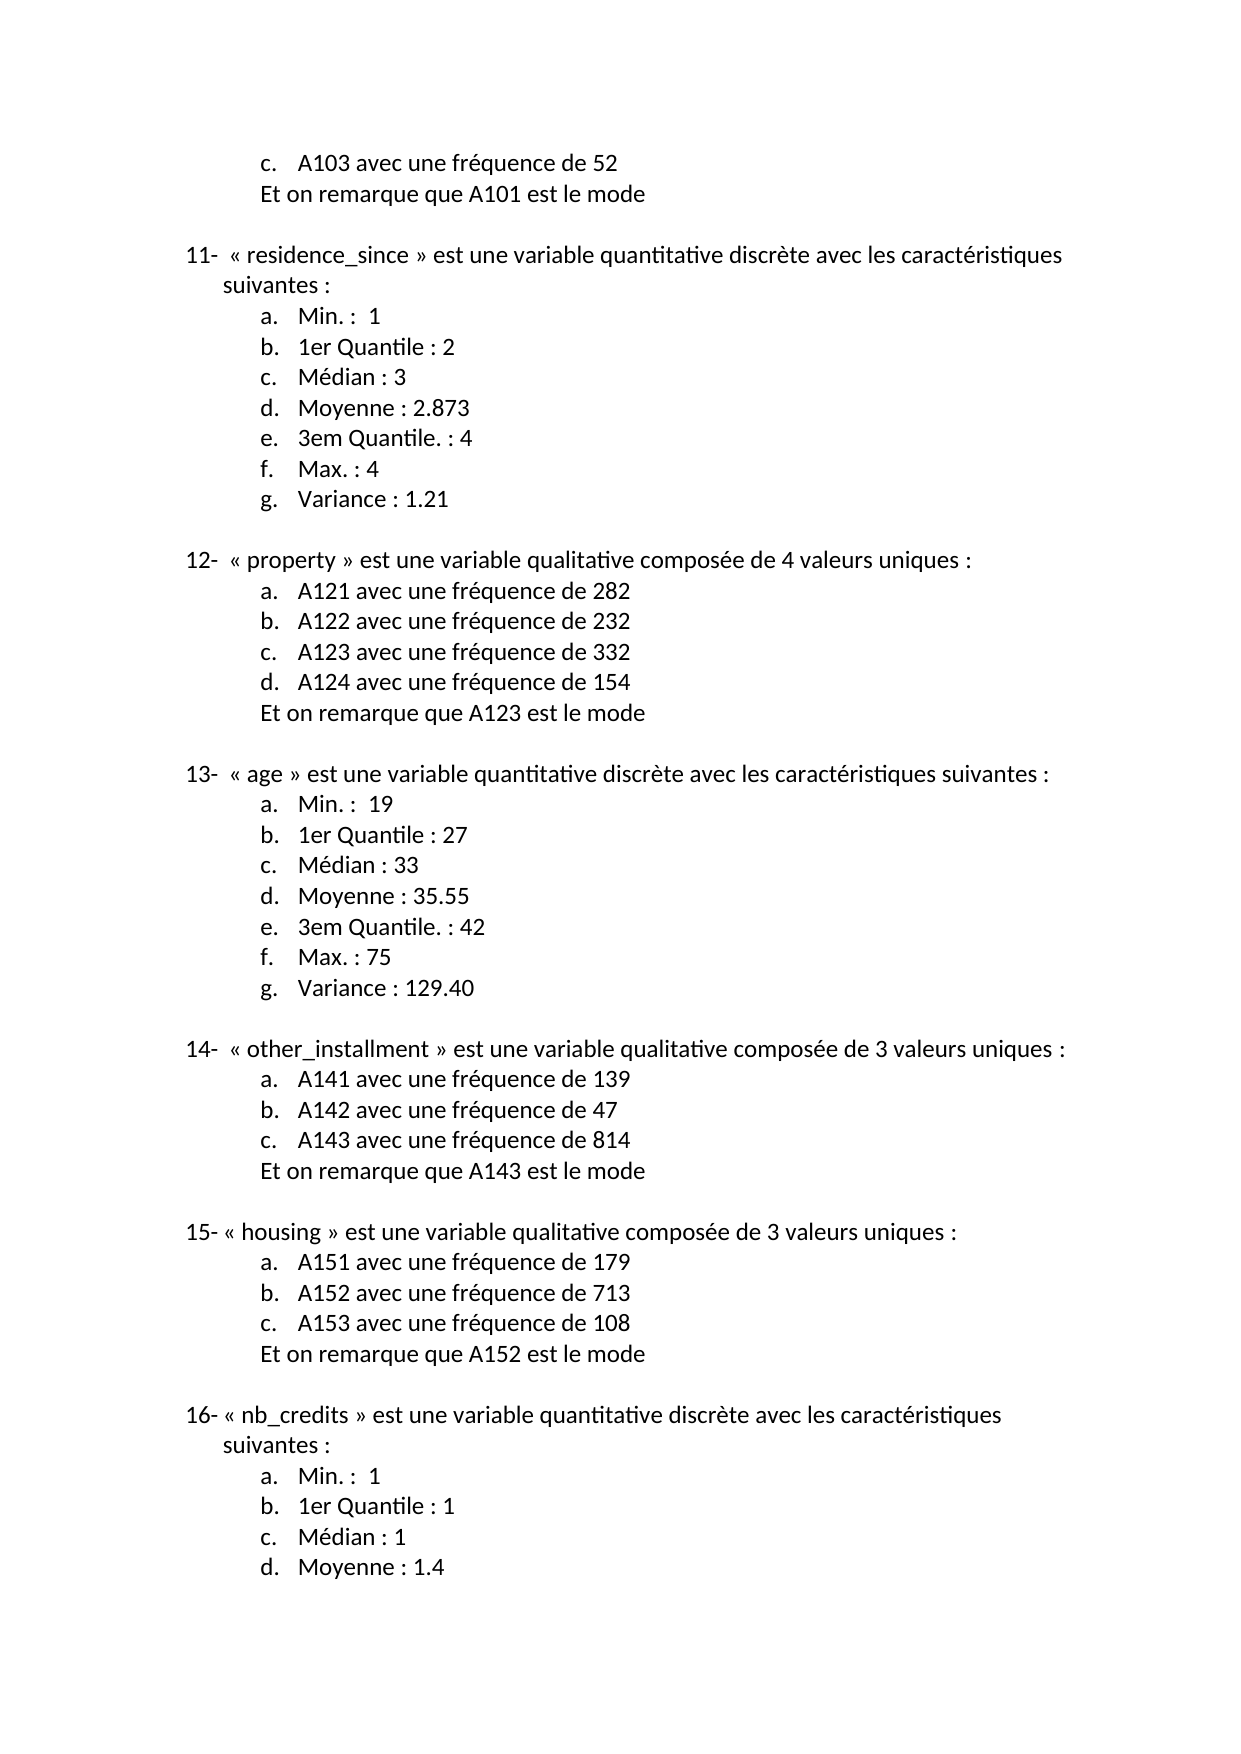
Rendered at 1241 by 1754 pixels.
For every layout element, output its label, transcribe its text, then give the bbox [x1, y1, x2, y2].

list A143 avec une fréquence de 814 [260, 1124, 1093, 1155]
list 3em Quantile. : 42 [260, 911, 1093, 941]
list A121 avec une fréquence de 282 [260, 575, 1093, 605]
list A122 avec une fréquence de 232 [260, 605, 1093, 636]
list Max. : 75 [260, 941, 1093, 972]
list A153 avec une fréquence de 108 [260, 1307, 1093, 1338]
list 1er Quantile : 1 [260, 1491, 1093, 1521]
text Et on remarque que A123 est le mode [260, 697, 1093, 727]
list Médian : 3 [260, 361, 1093, 392]
list « residence_since » est une variable quantitative discrète avec les caractéristiques suivantes : [185, 239, 1093, 300]
list 3em Quantile. : 4 [260, 422, 1093, 453]
list A141 avec une fréquence de 139 [260, 1063, 1093, 1094]
list Moyenne : 35.55 [260, 880, 1093, 911]
list Médian : 1 [260, 1521, 1093, 1552]
list « other_installment » est une variable qualitative composée de 3 valeurs uniques : [185, 1033, 1093, 1063]
list Max. : 4 [260, 453, 1093, 483]
text Et on remarque que A101 est le mode [260, 178, 1093, 209]
list A124 avec une fréquence de 154 [260, 666, 1093, 697]
list Min. : 1 [260, 300, 1093, 331]
list A142 avec une fréquence de 47 [260, 1094, 1093, 1124]
list Moyenne : 2.873 [260, 392, 1093, 422]
list A152 avec une fréquence de 713 [260, 1277, 1093, 1307]
list Min. : 1 [260, 1460, 1093, 1491]
list Moyenne : 1.4 [260, 1552, 1093, 1582]
list 1er Quantile : 27 [260, 819, 1093, 849]
list Variance : 1.21 [260, 483, 1093, 514]
list Médian : 33 [260, 849, 1093, 880]
list Variance : 129.40 [260, 972, 1093, 1002]
list A123 avec une fréquence de 332 [260, 636, 1093, 666]
text Et on remarque que A143 est le mode [260, 1155, 1093, 1185]
list 1er Quantile : 2 [260, 331, 1093, 361]
list Min. : 19 [260, 788, 1093, 819]
list A151 avec une fréquence de 179 [260, 1246, 1093, 1277]
list « property » est une variable qualitative composée de 4 valeurs uniques : [185, 544, 1093, 575]
list « housing » est une variable qualitative composée de 3 valeurs uniques : [185, 1216, 1093, 1246]
list « nb_credits » est une variable quantitative discrète avec les caractéristiques suivantes : [185, 1399, 1093, 1460]
text Et on remarque que A152 est le mode [260, 1338, 1093, 1368]
list « age » est une variable quantitative discrète avec les caractéristiques suivantes : [185, 758, 1093, 788]
list A103 avec une fréquence de 52 [260, 148, 1093, 178]
